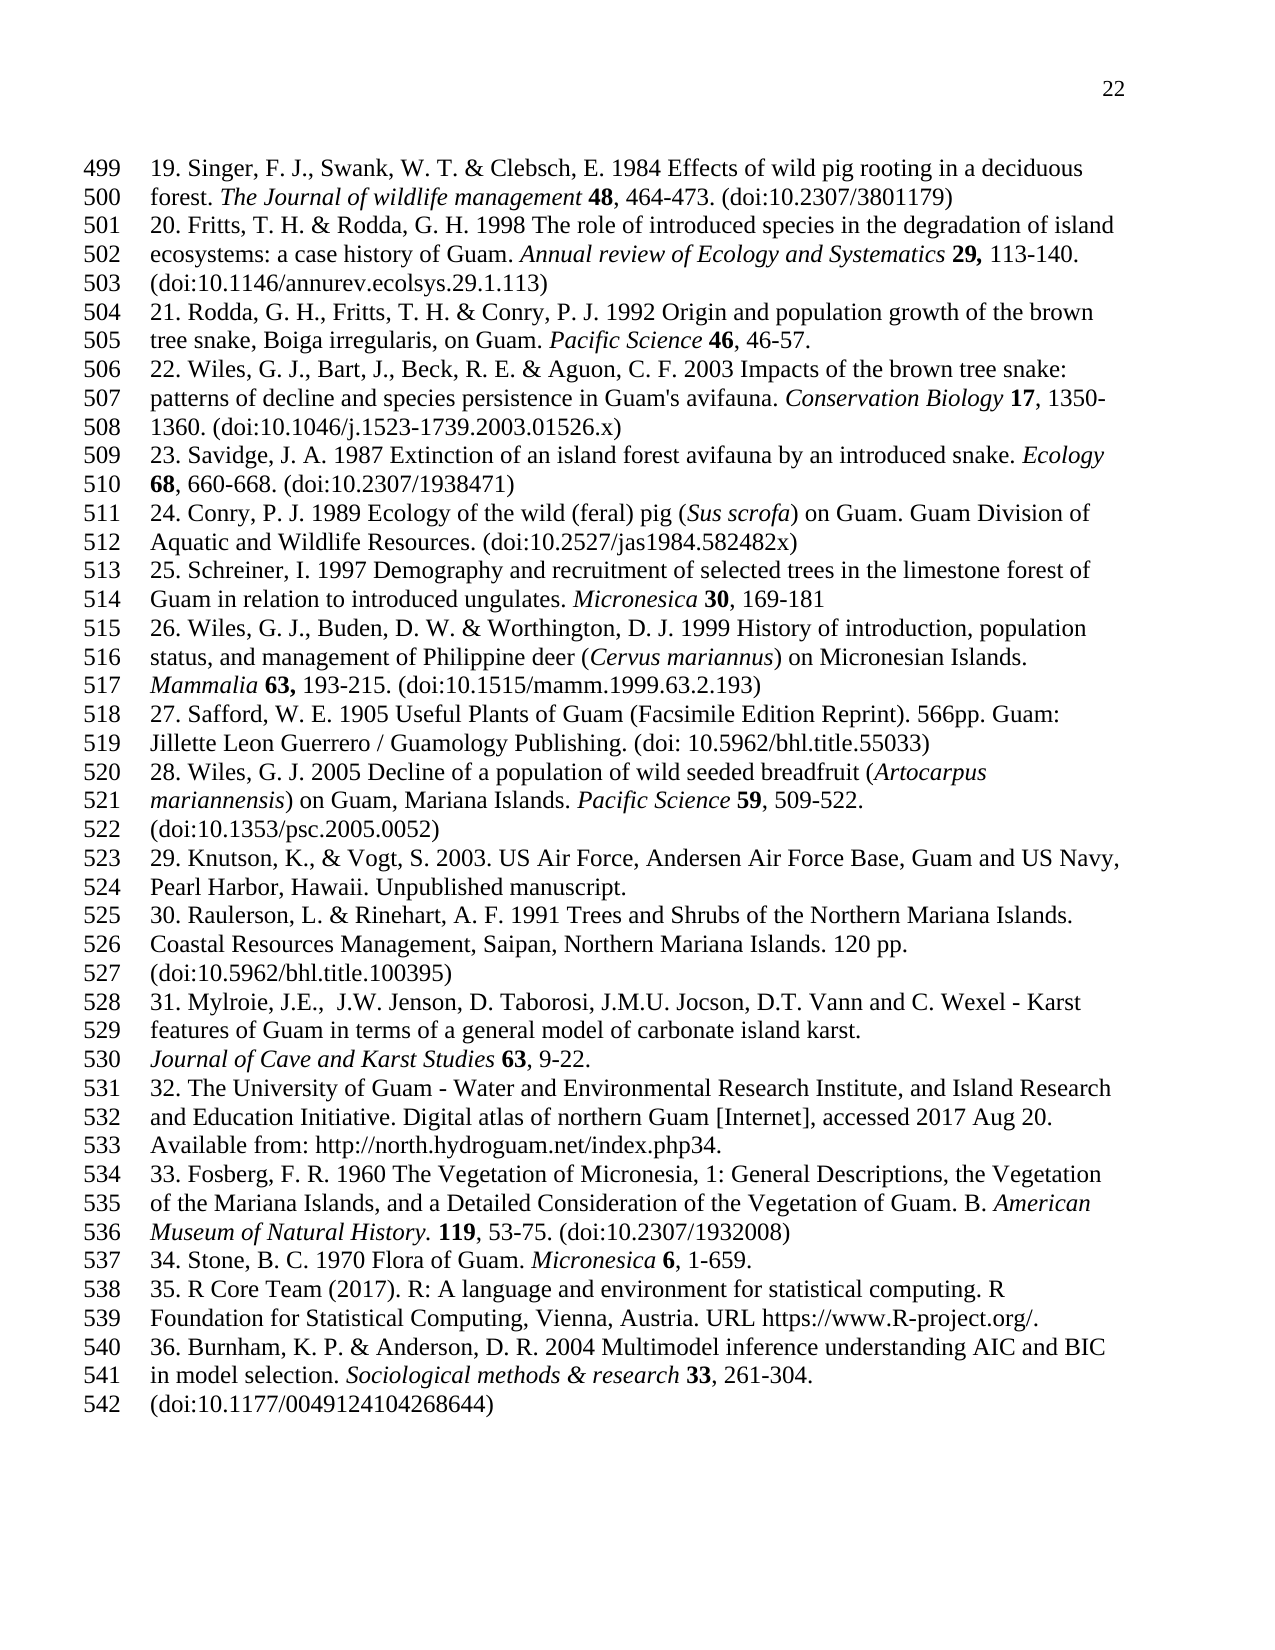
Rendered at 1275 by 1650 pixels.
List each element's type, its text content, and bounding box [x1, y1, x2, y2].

text 33. Fosberg, F. R. 1960 The Vegetation of Micronesia, 1: General Descriptions, the Vegetation of the Mariana Islands, and a Detailed Consideration of the Vegetation of Guam. B. American Museum of Natural History. 119, 53-75. (doi:10.2307/1932008) [150, 1159, 1125, 1246]
text 20. Fritts, T. H. & Rodda, G. H. 1998 The role of introduced species in the degradation of island ecosystems: a case history of Guam. Annual review of Ecology and Systematics 29, 113-140. (doi:10.1146/annurev.ecolsys.29.1.113) [150, 211, 1125, 297]
text 32. The University of Guam - Water and Environmental Research Institute, and Island Research and Education Initiative. Digital atlas of northern Guam [Internet], accessed 2017 Aug 20. Available from: http://north.hydroguam.net/index.php34. [150, 1073, 1125, 1159]
text 26. Wiles, G. J., Buden, D. W. & Worthington, D. J. 1999 History of introduction, population status, and management of Philippine deer (Cervus mariannus) on Micronesian Islands. Mammalia 63, 193-215. (doi:10.1515/mamm.1999.63.2.193) [150, 613, 1125, 699]
text 28. Wiles, G. J. 2005 Decline of a population of wild seeded breadfruit (Artocarpus mariannensis) on Guam, Mariana Islands. Pacific Science 59, 509-522. (doi:10.1353/psc.2005.0052) [150, 757, 1125, 843]
text Journal of Cave and Karst Studies 63, 9-22. [150, 1044, 1125, 1073]
text 27. Safford, W. E. 1905 Useful Plants of Guam (Facsimile Edition Reprint). 566pp. Guam: Jillette Leon Guerrero / Guamology Publishing. (doi: 10.5962/bhl.title.55033) [150, 699, 1125, 757]
text 24. Conry, P. J. 1989 Ecology of the wild (feral) pig (Sus scrofa) on Guam. Guam Division of Aquatic and Wildlife Resources. (doi:10.2527/jas1984.582482x) [150, 498, 1125, 556]
text 35. R Core Team (2017). R: A language and environment for statistical computing. R Foundation for Statistical Computing, Vienna, Austria. URL https://www.R-project.org/. [150, 1274, 1125, 1332]
text 19. Singer, F. J., Swank, W. T. & Clebsch, E. 1984 Effects of wild pig rooting in a deciduous forest. The Journal of wildlife management 48, 464-473. (doi:10.2307/3801179) [150, 153, 1125, 211]
text 34. Stone, B. C. 1970 Flora of Guam. Micronesica 6, 1-659. [150, 1246, 1125, 1274]
text 21. Rodda, G. H., Fritts, T. H. & Conry, P. J. 1992 Origin and population growth of the brown tree snake, Boiga irregularis, on Guam. Pacific Science 46, 46-57. [150, 297, 1125, 354]
text 29. Knutson, K., & Vogt, S. 2003. US Air Force, Andersen Air Force Base, Guam and US Navy, Pearl Harbor, Hawaii. Unpublished manuscript. [150, 843, 1125, 901]
text 30. Raulerson, L. & Rinehart, A. F. 1991 Trees and Shrubs of the Northern Mariana Islands. Coastal Resources Management, Saipan, Northern Mariana Islands. 120 pp. (doi:10.5962/bhl.title.100395) [150, 901, 1125, 987]
text 25. Schreiner, I. 1997 Demography and recruitment of selected trees in the limestone forest of Guam in relation to introduced ungulates. Micronesica 30, 169-181 [150, 556, 1125, 613]
text 36. Burnham, K. P. & Anderson, D. R. 2004 Multimodel inference understanding AIC and BIC in model selection. Sociological methods & research 33, 261-304. (doi:10.1177/0049124104268644) [150, 1332, 1125, 1418]
text 23. Savidge, J. A. 1987 Extinction of an island forest avifauna by an introduced snake. Ecology 68, 660-668. (doi:10.2307/1938471) [150, 441, 1125, 498]
text 22. Wiles, G. J., Bart, J., Beck, R. E. & Aguon, C. F. 2003 Impacts of the brown tree snake: patterns of decline and species persistence in Guam's avifauna. Conservation Biology 17, 1350-1360. (doi:10.1046/j.1523-1739.2003.01526.x) [150, 354, 1125, 441]
text 31. Mylroie, J.E., J.W. Jenson, D. Taborosi, J.M.U. Jocson, D.T. Vann and C. Wexel - Karst features of Guam in terms of a general model of carbonate island karst. [150, 987, 1125, 1044]
